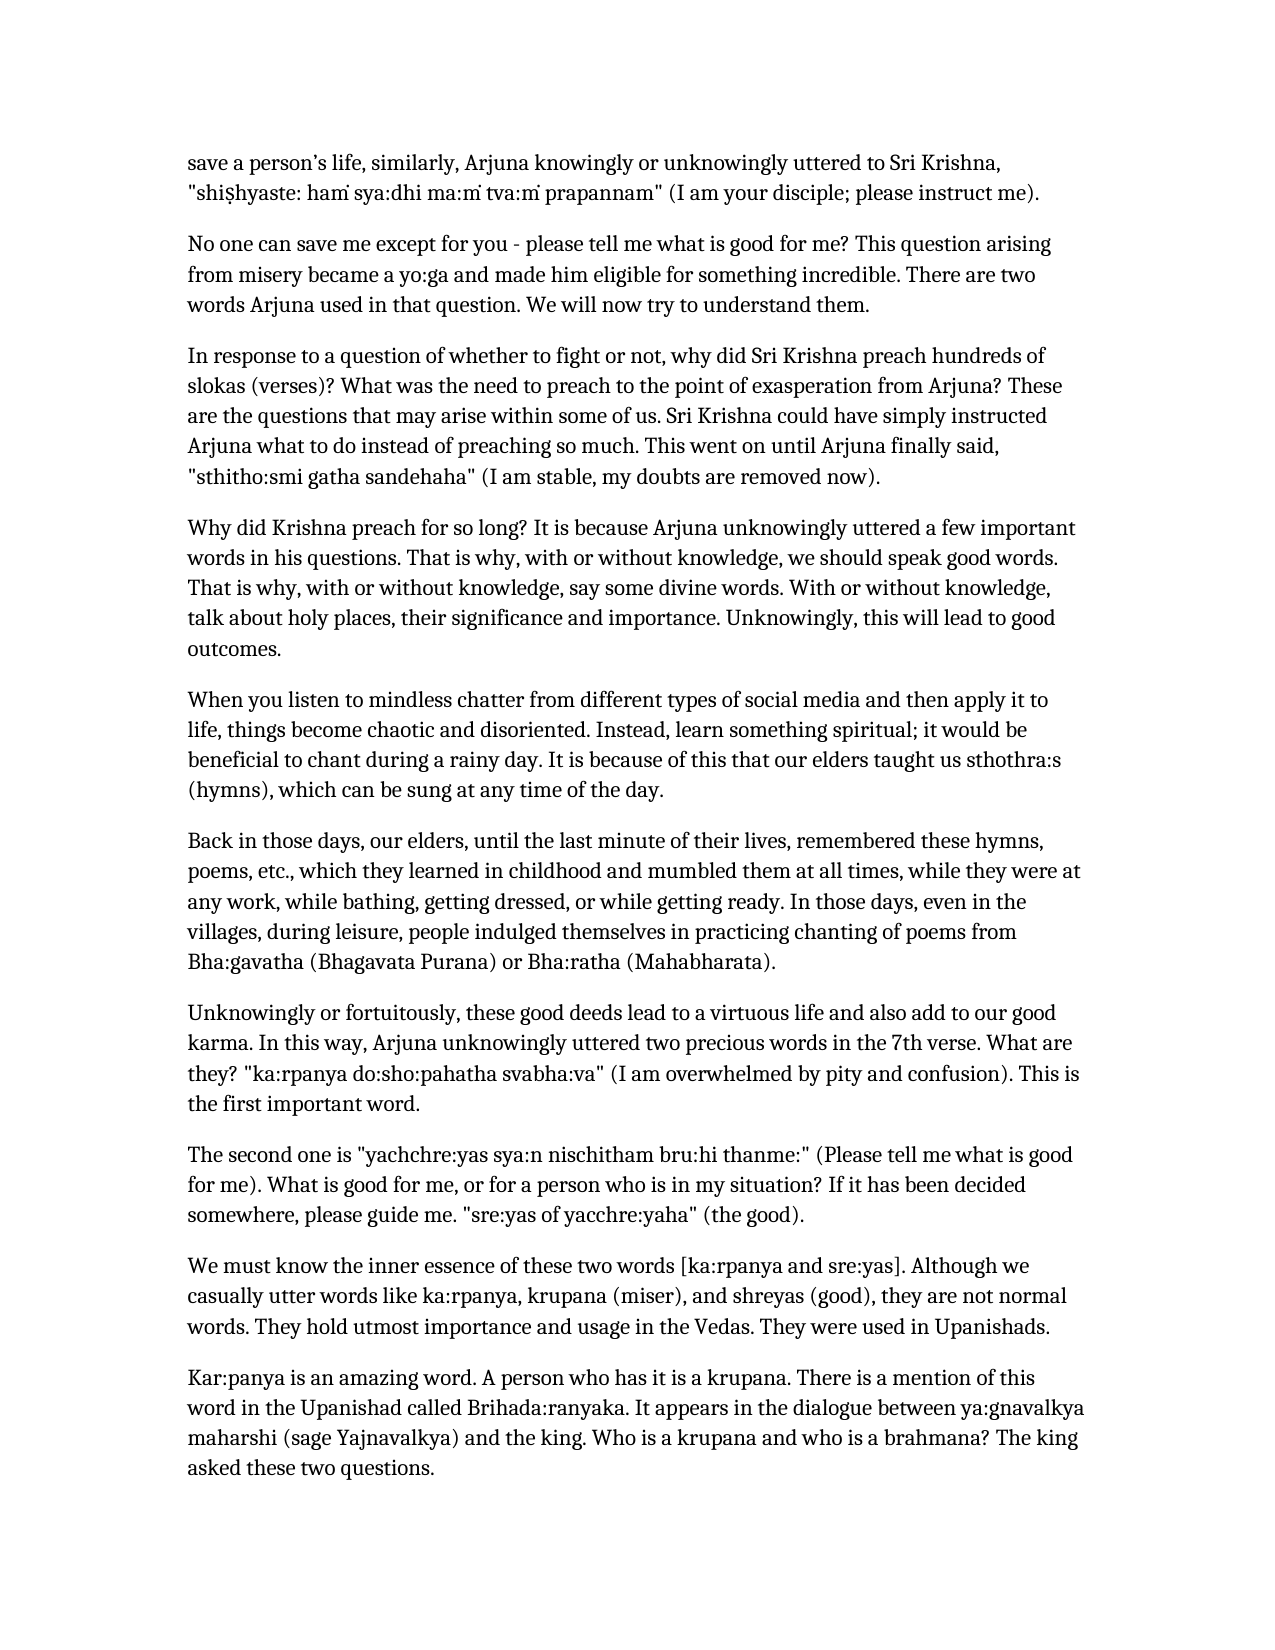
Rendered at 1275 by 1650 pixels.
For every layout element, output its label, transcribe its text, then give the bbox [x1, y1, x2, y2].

text The second one is "yachchre:yas sya:n nischitham bru:hi thanme:" (Please tell me what is good for me). What is good for me, or for a person who is in my situation? If it has been decided somewhere, please guide me. "sre:yas of yacchre:yaha" (the good). [187, 1142, 1087, 1228]
text No one can save me except for you - please tell me what is good for me? This question arising from misery became a yo:ga and made him eligible for something incredible. There are two words Arjuna used in that question. We will now try to understand them. [187, 231, 1087, 318]
text In response to a question of whether to fight or not, why did Sri Krishna preach hundreds of slokas (verses)? What was the need to preach to the point of exasperation from Arjuna? These are the questions that may arise within some of us. Sri Krishna could have simply instructed Arjuna what to do instead of preaching so much. This went on until Arjuna finally said, "sthitho:smi gatha sandehaha" (I am stable, my doubts are removed now). [187, 343, 1087, 490]
text Unknowingly or fortuitously, these good deeds lead to a virtuous life and also add to our good karma. In this way, Arjuna unknowingly uttered two precious words in the 7th verse. What are they? "ka:rpanya do:sho:pahatha svabha:va" (I am overwhelmed by pity and confusion). This is the first important word. [187, 1000, 1087, 1117]
text When you listen to mindless chatter from different types of social media and then apply it to life, things become chaotic and disoriented. Instead, learn something spiritual; it would be beneficial to chant during a rainy day. It is because of this that our elders taught us sthothra:s (hymns), which can be sung at any time of the day. [187, 686, 1087, 803]
text Why did Krishna preach for so long? It is because Arjuna unknowingly uttered a few important words in his questions. That is why, with or without knowledge, we should speak good words. That is why, with or without knowledge, say some divine words. With or without knowledge, talk about holy places, their significance and importance. Unknowingly, this will lead to good outcomes. [187, 514, 1087, 662]
text Back in those days, our elders, until the last minute of their lives, remembered these hymns, poems, etc., which they learned in childhood and mumbled them at all times, while they were at any work, while bathing, getting dressed, or while getting ready. In those days, even in the villages, during leisure, people indulged themselves in practicing chanting of poems from Bha:gavatha (Bhagavata Purana) or Bha:ratha (Mahabharata). [187, 828, 1087, 975]
text We must know the inner essence of these two words [ka:rpanya and sre:yas]. Although we casually utter words like ka:rpanya, krupana (miser), and shreyas (good), they are not normal words. They hold utmost importance and usage in the Vedas. They were used in Upanishads. [187, 1253, 1087, 1340]
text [187, 150, 1087, 207]
text Kar:panya is an amazing word. A person who has it is a krupana. There is a mention of this word in the Upanishad called Brihada:ranyaka. It appears in the dialogue between ya:gnavalkya maharshi (sage Yajnavalkya) and the king. Who is a krupana and who is a brahmana? The king asked these two questions. [187, 1364, 1087, 1482]
